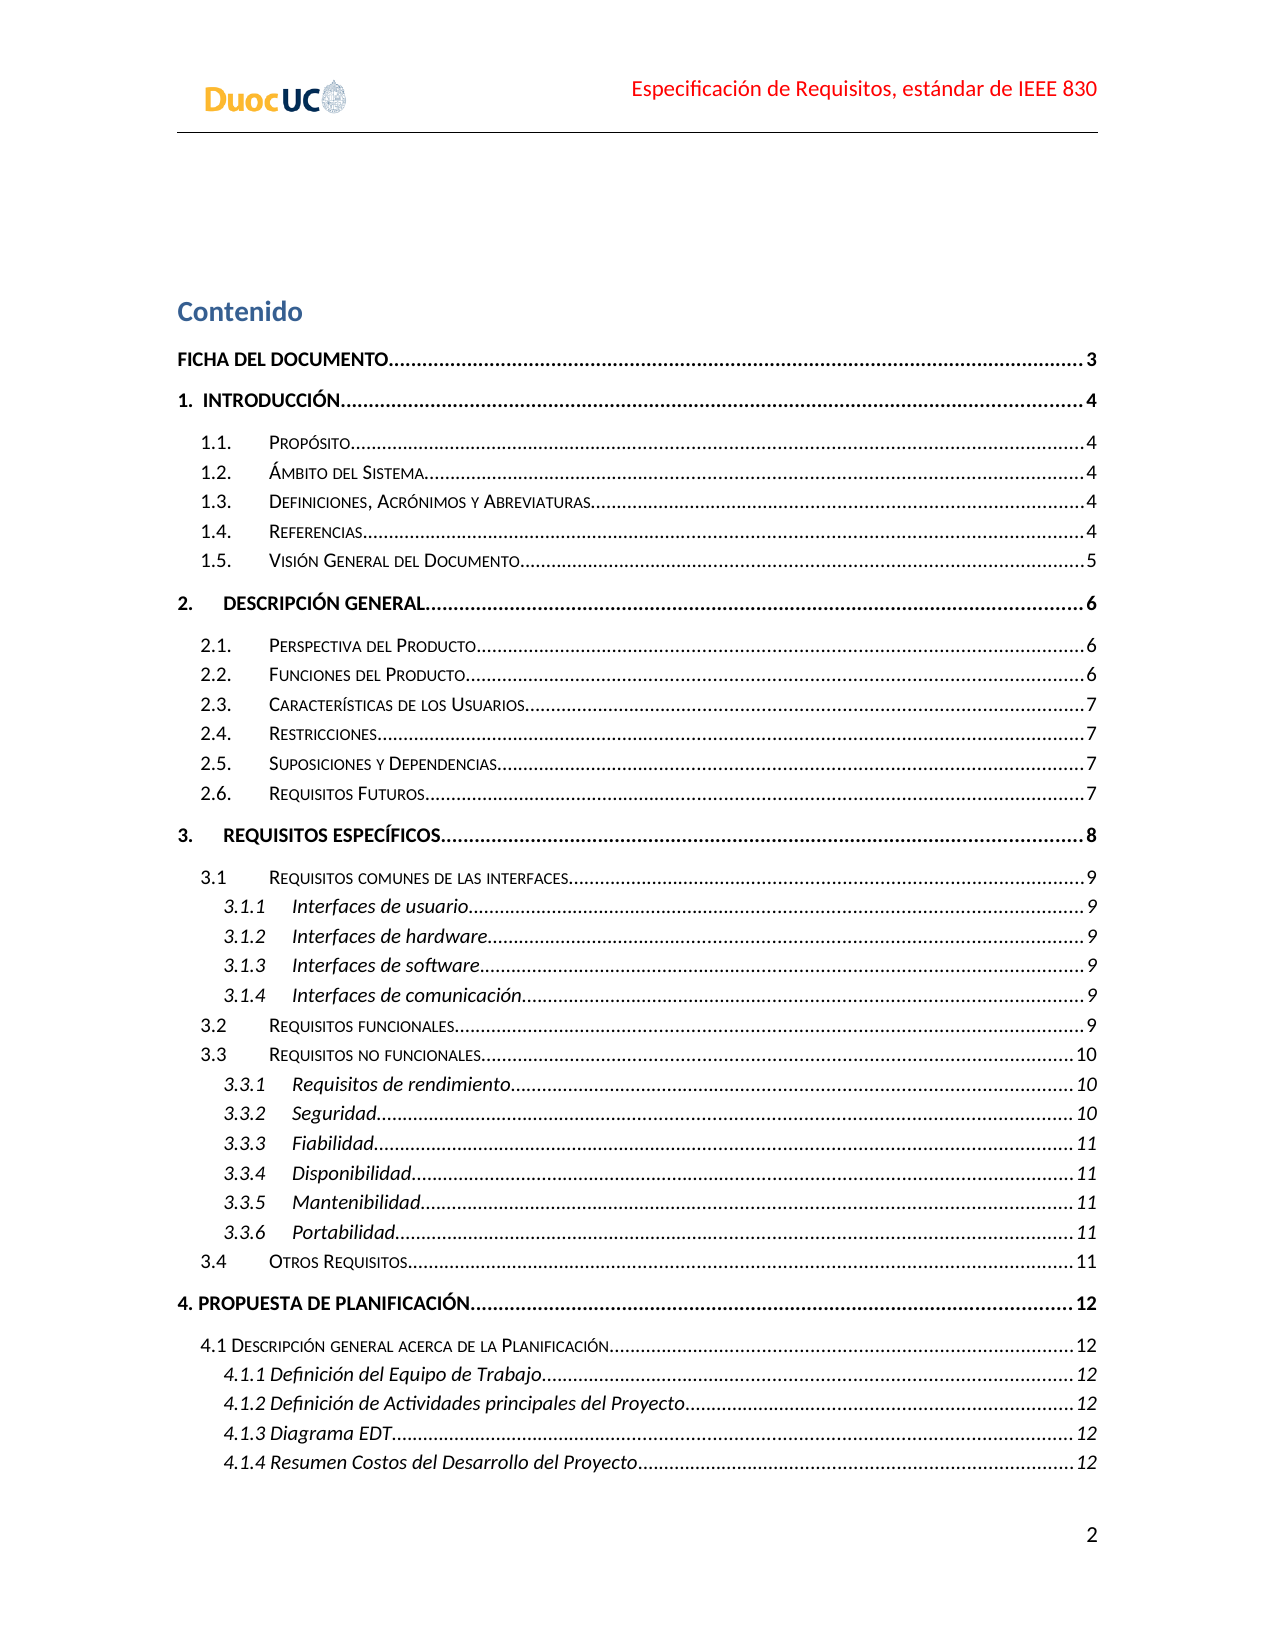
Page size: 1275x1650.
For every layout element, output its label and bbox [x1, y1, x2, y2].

picture [198, 76, 351, 116]
